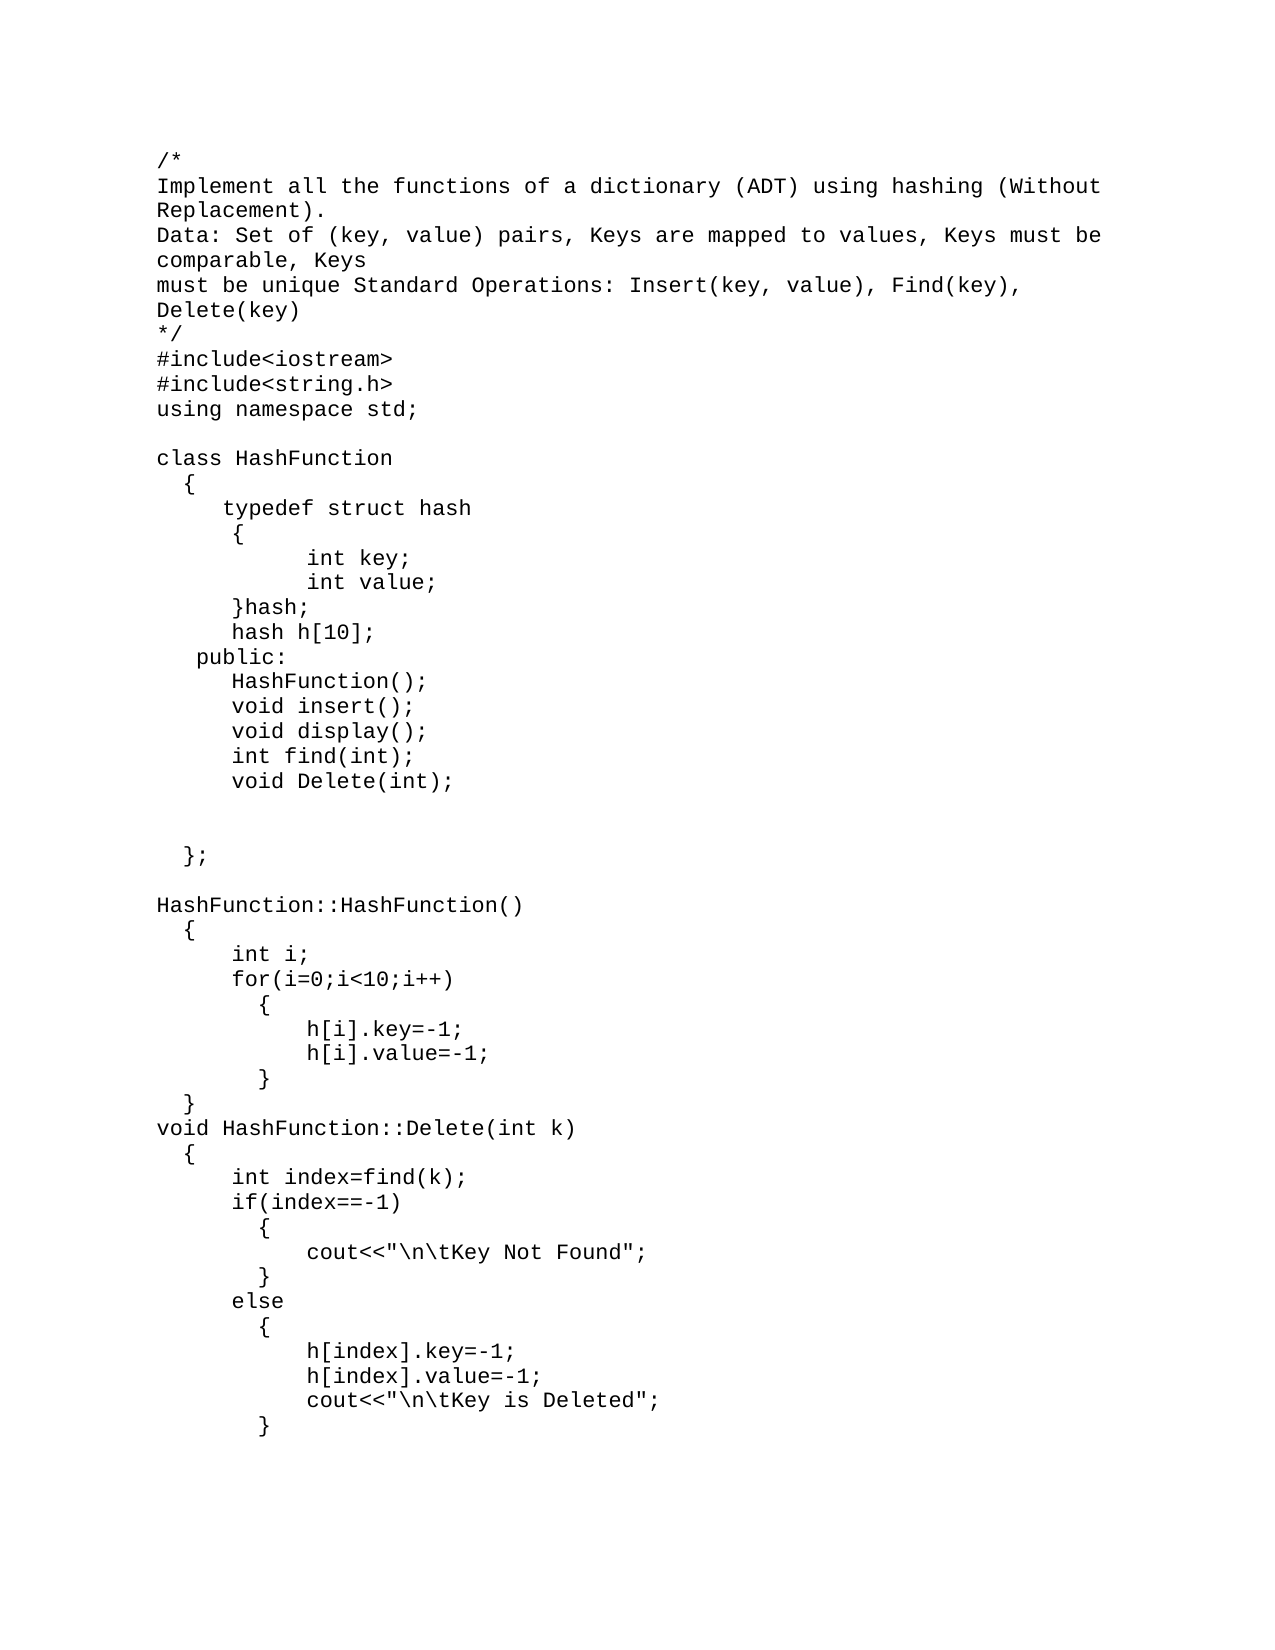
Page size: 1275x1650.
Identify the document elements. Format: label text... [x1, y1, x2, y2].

text h[i].key=-1; [156, 1018, 1118, 1042]
text }hash; [156, 596, 1118, 621]
text Implement all the functions of a dictionary (ADT) using hashing (Without Replacement). [156, 175, 1118, 224]
text } [156, 1067, 1118, 1092]
text cout<<"\n\tKey Not Found"; [156, 1241, 1118, 1266]
text { [156, 918, 1118, 943]
text HashFunction(); [156, 671, 1118, 695]
text void display(); [156, 720, 1118, 745]
text must be unique Standard Operations: Insert(key, value), Find(key), Delete(key) [156, 274, 1118, 323]
text typedef struct hash [156, 497, 1118, 522]
text int i; [156, 943, 1118, 968]
text int key; [156, 547, 1118, 571]
text } [156, 1266, 1118, 1290]
text if(index==-1) [156, 1191, 1118, 1216]
text { [156, 1216, 1118, 1241]
text { [156, 1315, 1118, 1340]
text } [156, 1414, 1118, 1439]
text for(i=0;i<10;i++) [156, 968, 1118, 993]
text }; [156, 844, 1118, 869]
text public: [156, 646, 1118, 671]
text h[index].key=-1; [156, 1340, 1118, 1365]
text else [156, 1290, 1118, 1315]
text using namespace std; [156, 398, 1118, 423]
text */ [156, 323, 1118, 348]
text void insert(); [156, 695, 1118, 720]
text { [156, 472, 1118, 497]
text Data: Set of (key, value) pairs, Keys are mapped to values, Keys must be comparable, Keys [156, 224, 1118, 274]
text { [156, 522, 1118, 547]
text } [156, 1092, 1118, 1117]
text int value; [156, 571, 1118, 596]
text #include<iostream> [156, 348, 1118, 373]
text class HashFunction [156, 447, 1118, 472]
text HashFunction::HashFunction() [156, 894, 1118, 918]
text int find(int); [156, 745, 1118, 770]
text h[index].value=-1; [156, 1365, 1118, 1389]
text { [156, 993, 1118, 1018]
text int index=find(k); [156, 1166, 1118, 1191]
text cout<<"\n\tKey is Deleted"; [156, 1389, 1118, 1414]
text { [156, 1142, 1118, 1166]
text /* [156, 150, 1118, 175]
text void HashFunction::Delete(int k) [156, 1117, 1118, 1142]
text #include<string.h> [156, 373, 1118, 398]
text h[i].value=-1; [156, 1042, 1118, 1067]
text hash h[10]; [156, 621, 1118, 646]
text void Delete(int); [156, 770, 1118, 794]
